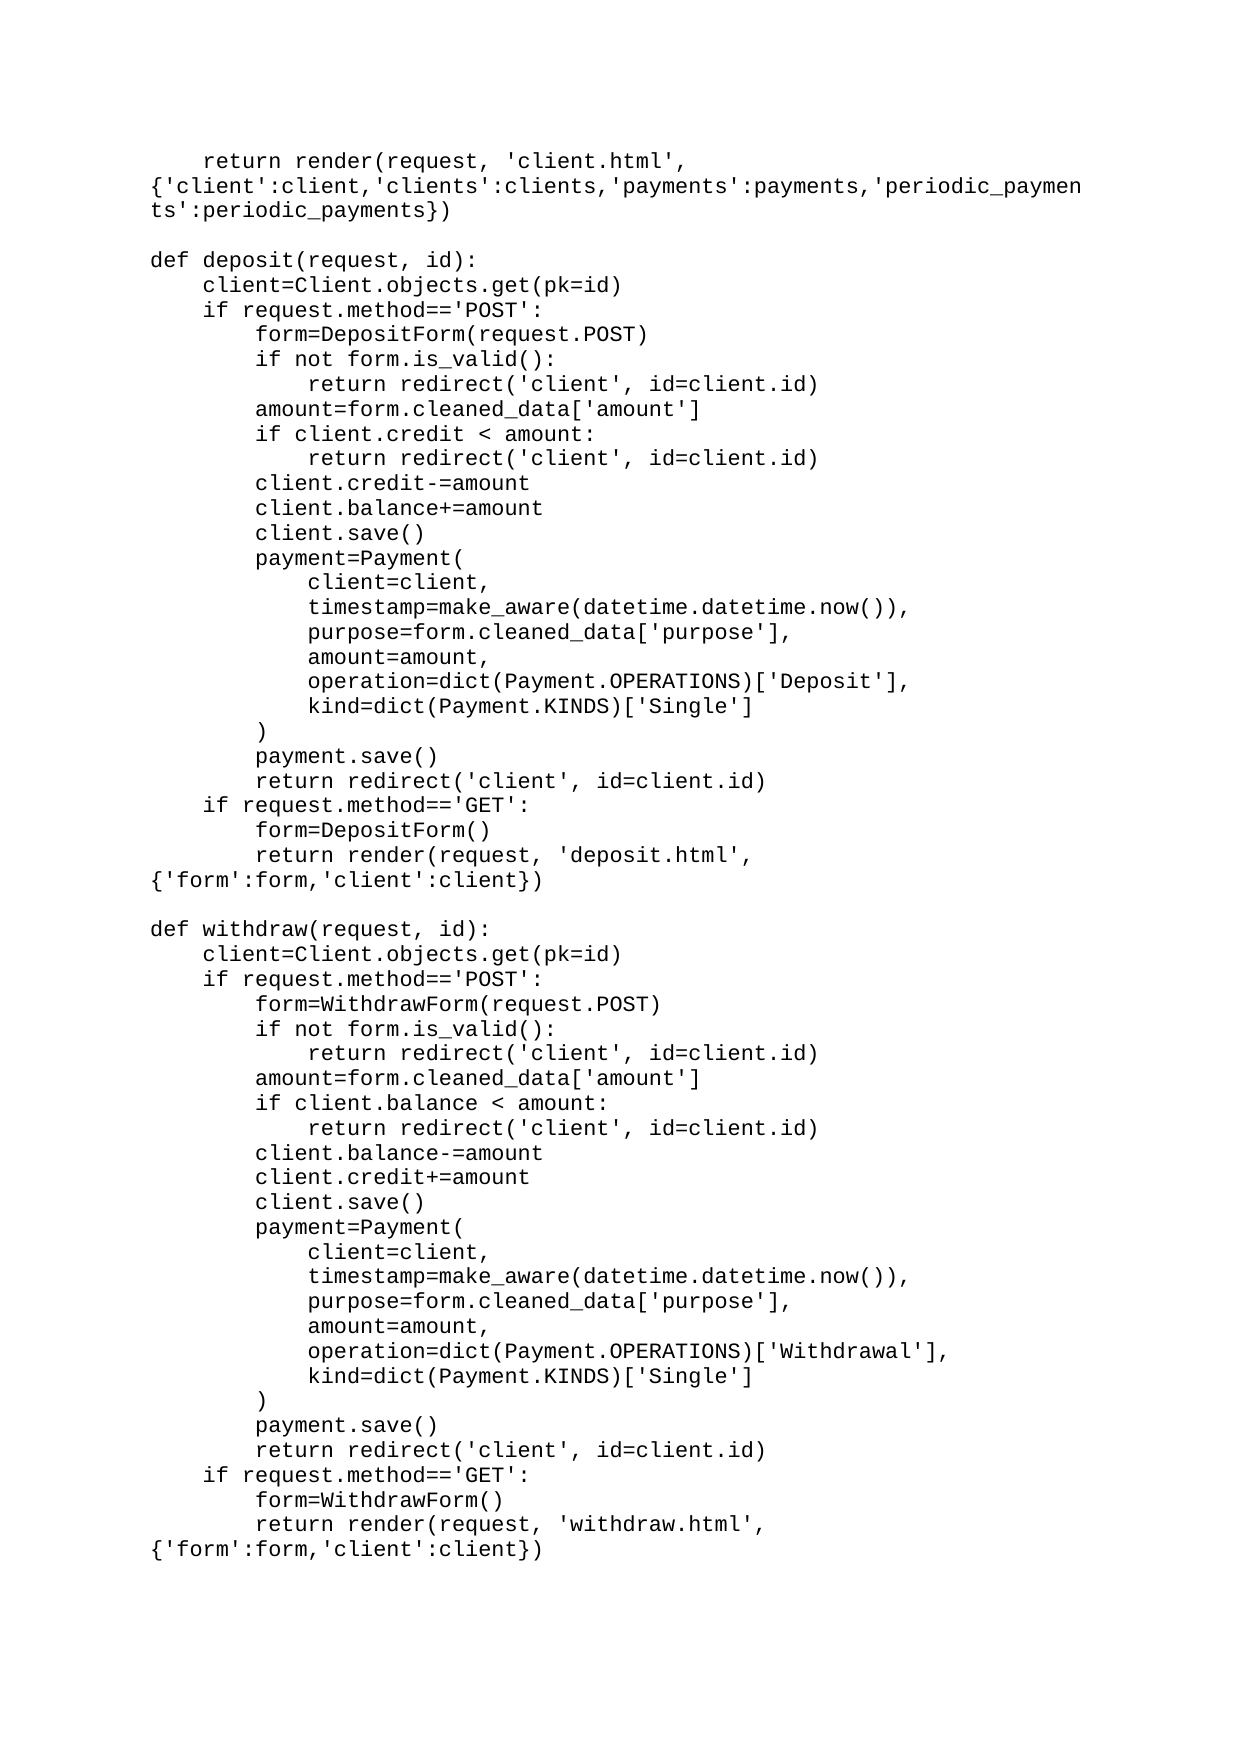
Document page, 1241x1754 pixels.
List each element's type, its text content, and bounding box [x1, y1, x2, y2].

text def deposit(request, id): [150, 249, 1090, 274]
text kind=dict(Payment.KINDS)['Single'] [150, 695, 1090, 720]
text purpose=form.cleaned_data['purpose'], [150, 1290, 1090, 1315]
text client.credit-=amount [150, 472, 1090, 497]
text def withdraw(request, id): [150, 918, 1090, 943]
text return render(request, 'client.html', {'client':client,'clients':clients,'payments':payments,'periodic_payments':periodic_payments}) [150, 150, 1090, 224]
text operation=dict(Payment.OPERATIONS)['Withdrawal'], [150, 1340, 1090, 1365]
text return redirect('client', id=client.id) [150, 770, 1090, 794]
text if request.method=='POST': [150, 968, 1090, 993]
text client=Client.objects.get(pk=id) [150, 274, 1090, 299]
text payment=Payment( [150, 547, 1090, 571]
text client.credit+=amount [150, 1166, 1090, 1191]
text if not form.is_valid(): [150, 1018, 1090, 1042]
text if client.balance < amount: [150, 1092, 1090, 1117]
text form=WithdrawForm() [150, 1489, 1090, 1513]
text client.save() [150, 1191, 1090, 1216]
text ) [150, 1389, 1090, 1414]
text form=DepositForm() [150, 819, 1090, 844]
text return redirect('client', id=client.id) [150, 1117, 1090, 1142]
text form=DepositForm(request.POST) [150, 323, 1090, 348]
text amount=amount, [150, 646, 1090, 671]
text return redirect('client', id=client.id) [150, 373, 1090, 398]
text client=Client.objects.get(pk=id) [150, 943, 1090, 968]
text client=client, [150, 571, 1090, 596]
text if not form.is_valid(): [150, 348, 1090, 373]
text return render(request, 'withdraw.html', {'form':form,'client':client}) [150, 1513, 1090, 1563]
text ) [150, 720, 1090, 745]
text return redirect('client', id=client.id) [150, 1042, 1090, 1067]
text client=client, [150, 1241, 1090, 1266]
text operation=dict(Payment.OPERATIONS)['Deposit'], [150, 671, 1090, 695]
text amount=form.cleaned_data['amount'] [150, 1067, 1090, 1092]
text timestamp=make_aware(datetime.datetime.now()), [150, 1266, 1090, 1290]
text payment.save() [150, 1414, 1090, 1439]
text amount=form.cleaned_data['amount'] [150, 398, 1090, 423]
text return render(request, 'deposit.html', {'form':form,'client':client}) [150, 844, 1090, 894]
text if request.method=='POST': [150, 299, 1090, 323]
text if client.credit < amount: [150, 423, 1090, 447]
text purpose=form.cleaned_data['purpose'], [150, 621, 1090, 646]
text if request.method=='GET': [150, 1464, 1090, 1489]
text payment.save() [150, 745, 1090, 770]
text client.save() [150, 522, 1090, 547]
text amount=amount, [150, 1315, 1090, 1340]
text return redirect('client', id=client.id) [150, 447, 1090, 472]
text form=WithdrawForm(request.POST) [150, 993, 1090, 1018]
text kind=dict(Payment.KINDS)['Single'] [150, 1365, 1090, 1389]
text return redirect('client', id=client.id) [150, 1439, 1090, 1464]
text payment=Payment( [150, 1216, 1090, 1241]
text timestamp=make_aware(datetime.datetime.now()), [150, 596, 1090, 621]
text client.balance+=amount [150, 497, 1090, 522]
text if request.method=='GET': [150, 794, 1090, 819]
text client.balance-=amount [150, 1142, 1090, 1166]
